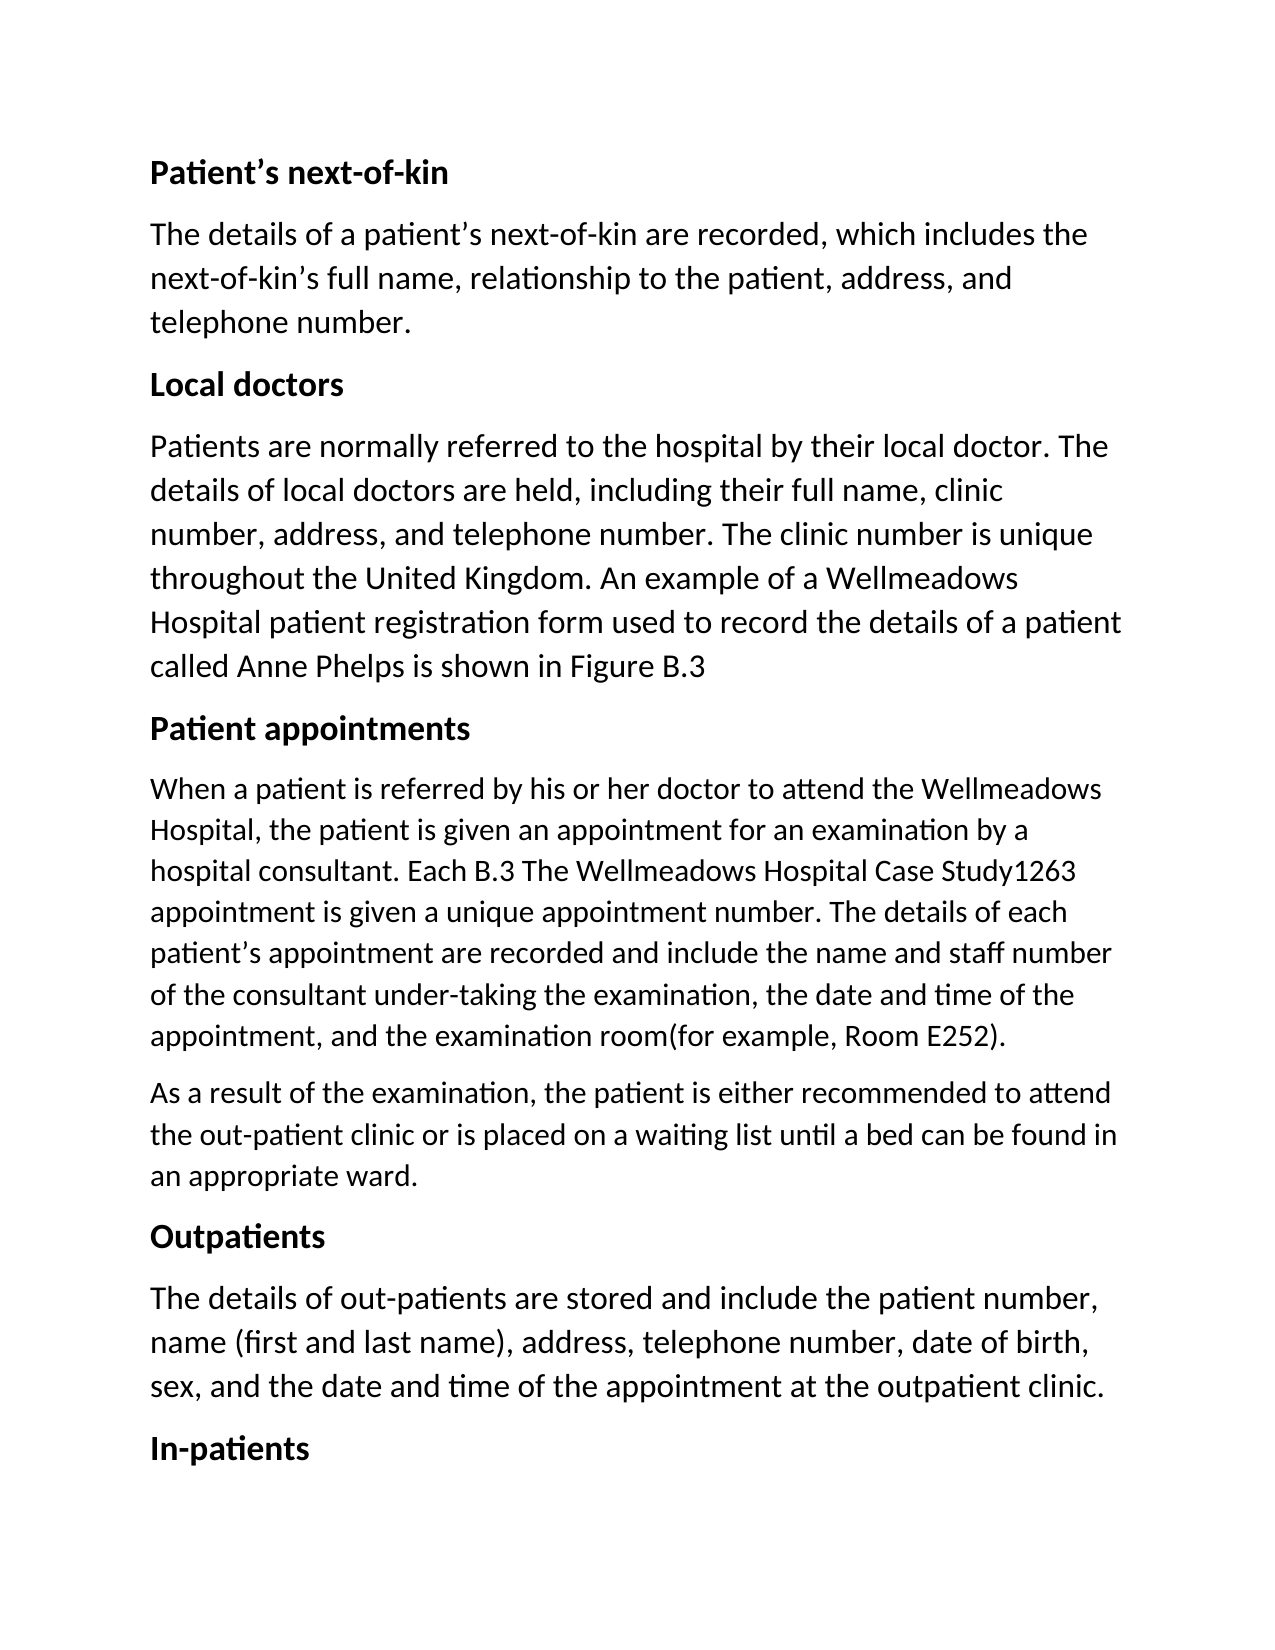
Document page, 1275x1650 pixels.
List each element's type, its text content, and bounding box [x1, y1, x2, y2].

text As a result of the examination, the patient is either recommended to attend the out-patient clinic or is placed on a waiting list until a bed can be found in an appropriate ward. [150, 1074, 1125, 1194]
text The details of out-patients are stored and include the patient number, name (first and last name), address, telephone number, date of birth, sex, and the date and time of the appointment at the outpatient clinic. [150, 1277, 1125, 1406]
text Patient appointments [150, 706, 1125, 749]
text When a patient is referred by his or her doctor to attend the Wellmeadows Hospital, the patient is given an appointment for an examination by a hospital consultant. Each B.3 The Wellmeadows Hospital Case Study1263 appointment is given a unique appointment number. The details of each patient’s appointment are recorded and include the name and staff number of the consultant under-taking the examination, the date and time of the appointment, and the examination room(for example, Room E252). [150, 769, 1125, 1054]
text Outpatients [150, 1214, 1125, 1257]
text In-patients [150, 1426, 1125, 1469]
text Local doctors [150, 362, 1125, 405]
text Patients are normally referred to the hospital by their local doctor. The details of local doctors are held, including their full name, clinic number, address, and telephone number. The clinic number is unique throughout the United Kingdom. An example of a Wellmeadows Hospital patient registration form used to record the details of a patient called Anne Phelps is shown in Figure B.3 [150, 425, 1125, 686]
text The details of a patient’s next-of-kin are recorded, which includes the next-of-kin’s full name, relationship to the patient, address, and telephone number. [150, 213, 1125, 342]
text Patient’s next-of-kin [150, 150, 1125, 193]
